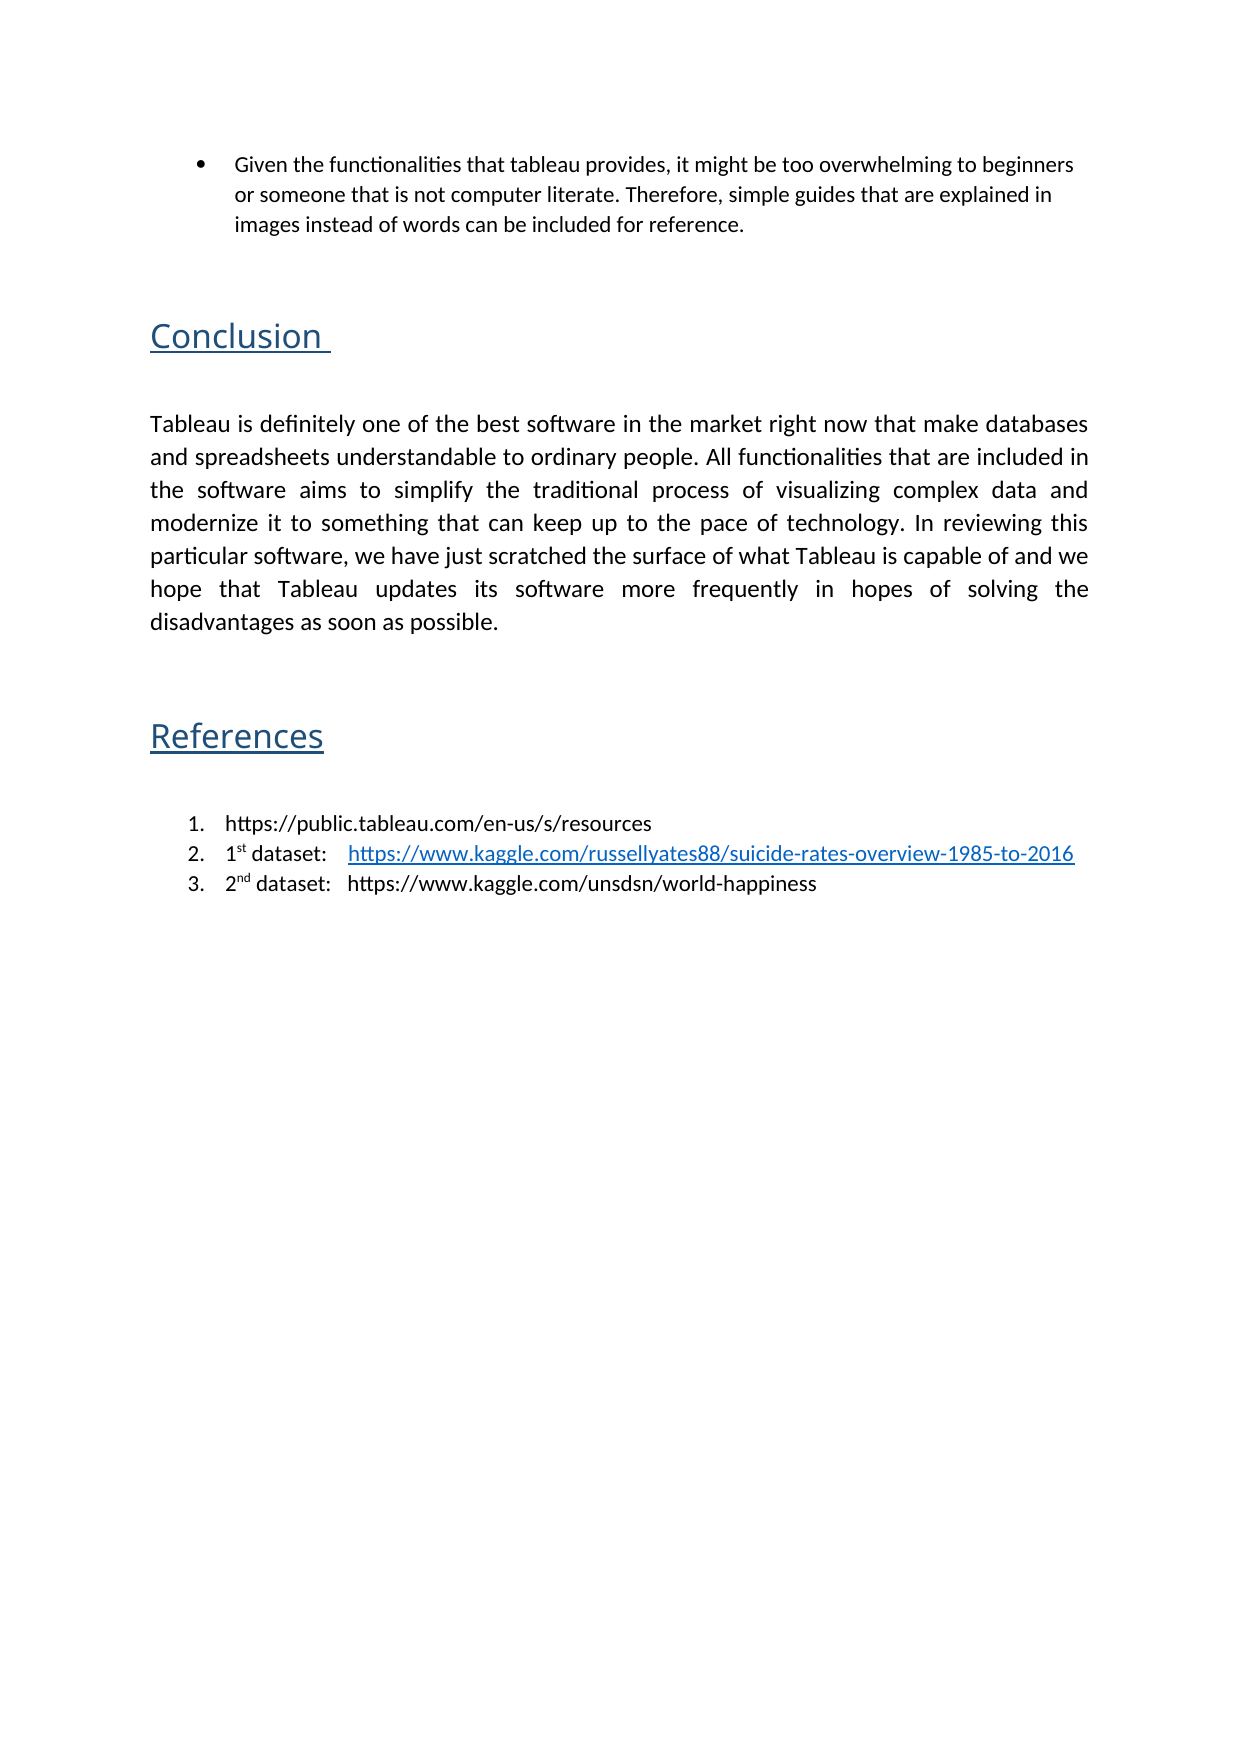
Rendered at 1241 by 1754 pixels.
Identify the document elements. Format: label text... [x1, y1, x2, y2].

subtitle References [150, 713, 1090, 759]
list 1st dataset: https://www.kaggle.com/russellyates88/suicide-rates-overview-1985-to-2016 [187, 839, 1090, 867]
text Tableau is definitely one of the best software in the market right now that make databases and spreadsheets understandable to ordinary people. All functionalities that are included in the software aims to simplify the traditional process of visualizing complex data and modernize it to something that can keep up to the pace of technology. In reviewing this particular software, we have just scratched the surface of what Tableau is capable of and we hope that Tableau updates its software more frequently in hopes of solving the disadvantages as soon as possible. [150, 408, 1090, 636]
list https://public.tableau.com/en-us/s/resources [187, 809, 1090, 837]
list 2nd dataset: https://www.kaggle.com/unsdsn/world-happiness [187, 869, 1090, 898]
list Given the functionalities that tableau provides, it might be too overwhelming to beginners or someone that is not computer literate. Therefore, simple guides that are explained in images instead of words can be included for reference. [197, 150, 1090, 238]
subtitle Conclusion [150, 312, 1090, 358]
